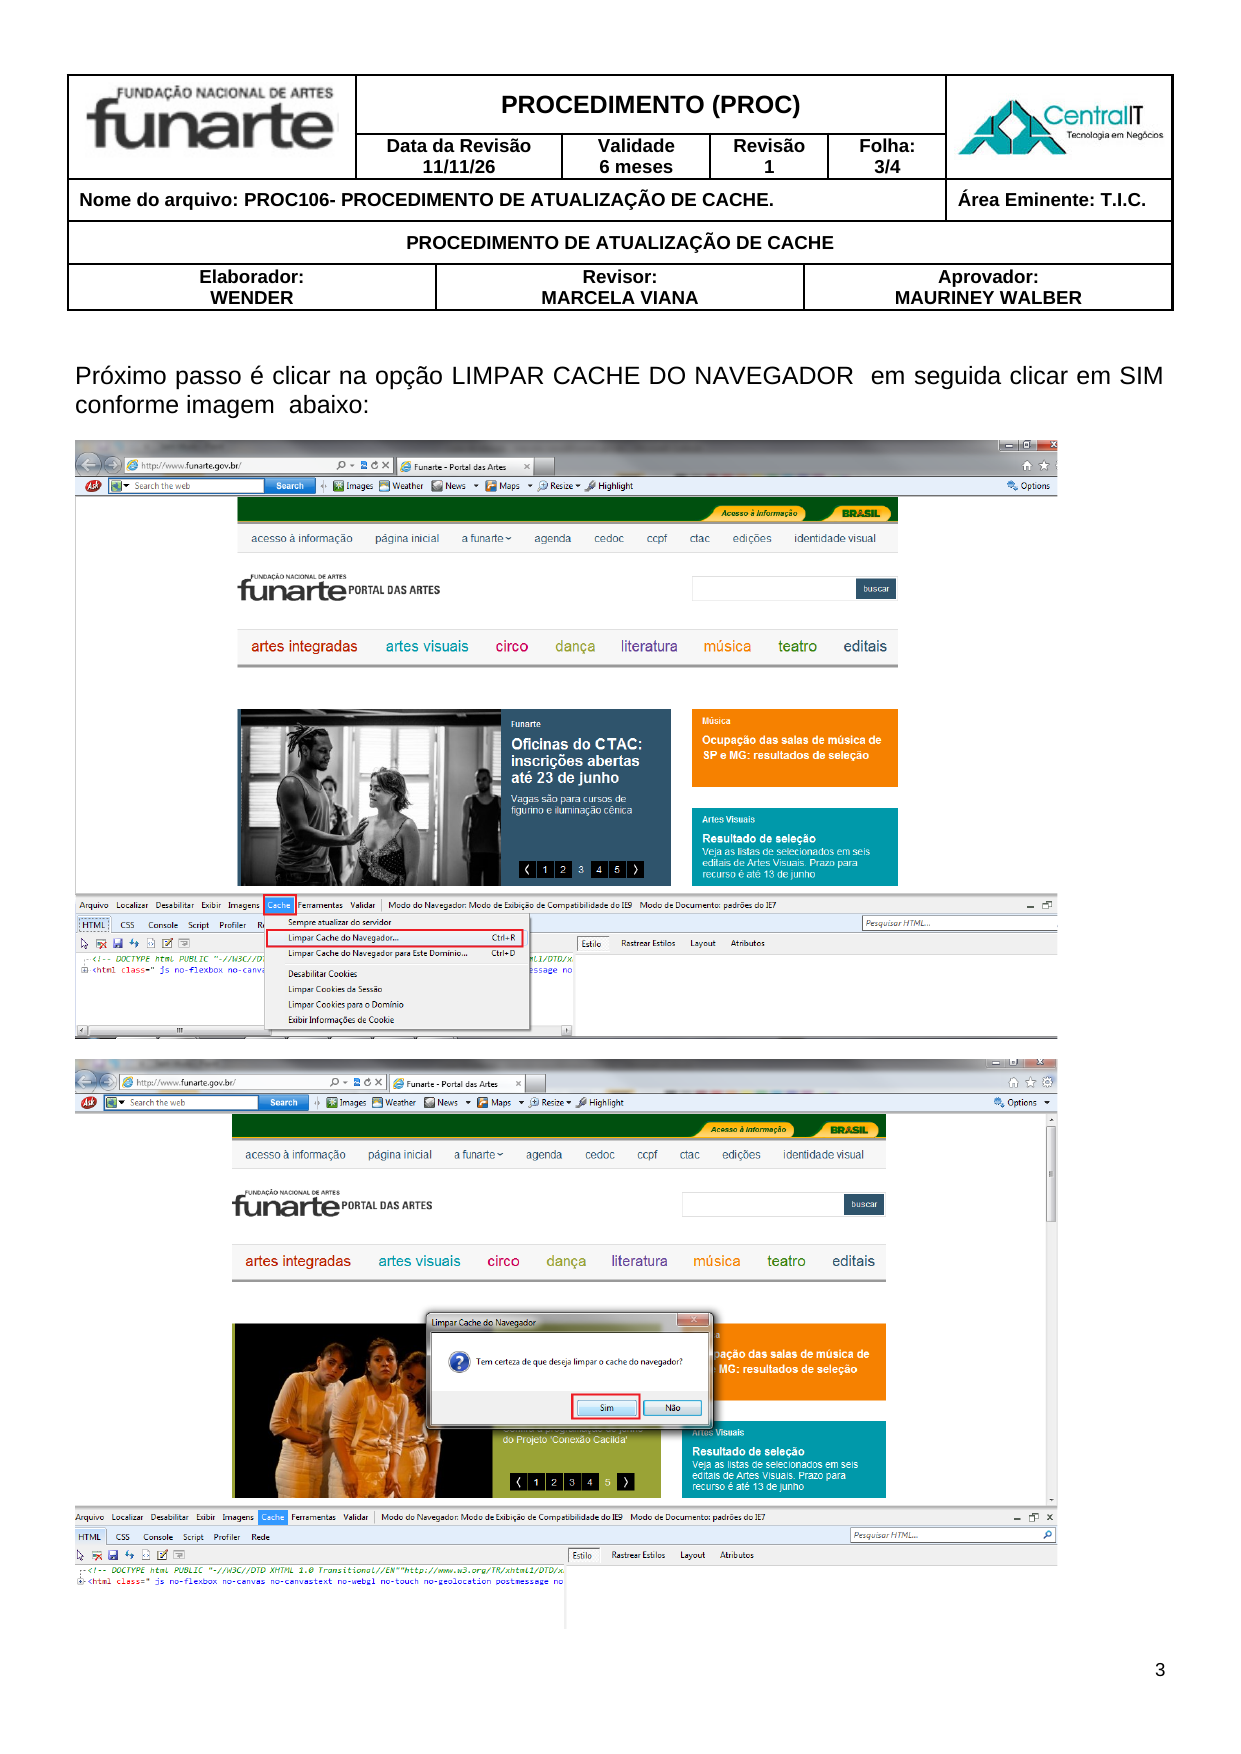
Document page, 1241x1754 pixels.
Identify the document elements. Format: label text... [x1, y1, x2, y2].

picture [75, 1059, 1058, 1629]
picture [75, 440, 1058, 1039]
picture [84, 82, 339, 172]
text Próximo passo é clicar na opção LIMPAR CACHE DO NAVEGADOR em seguida clicar em SIM conforme imagem abaixo: [75, 361, 1165, 418]
picture [954, 93, 1165, 160]
